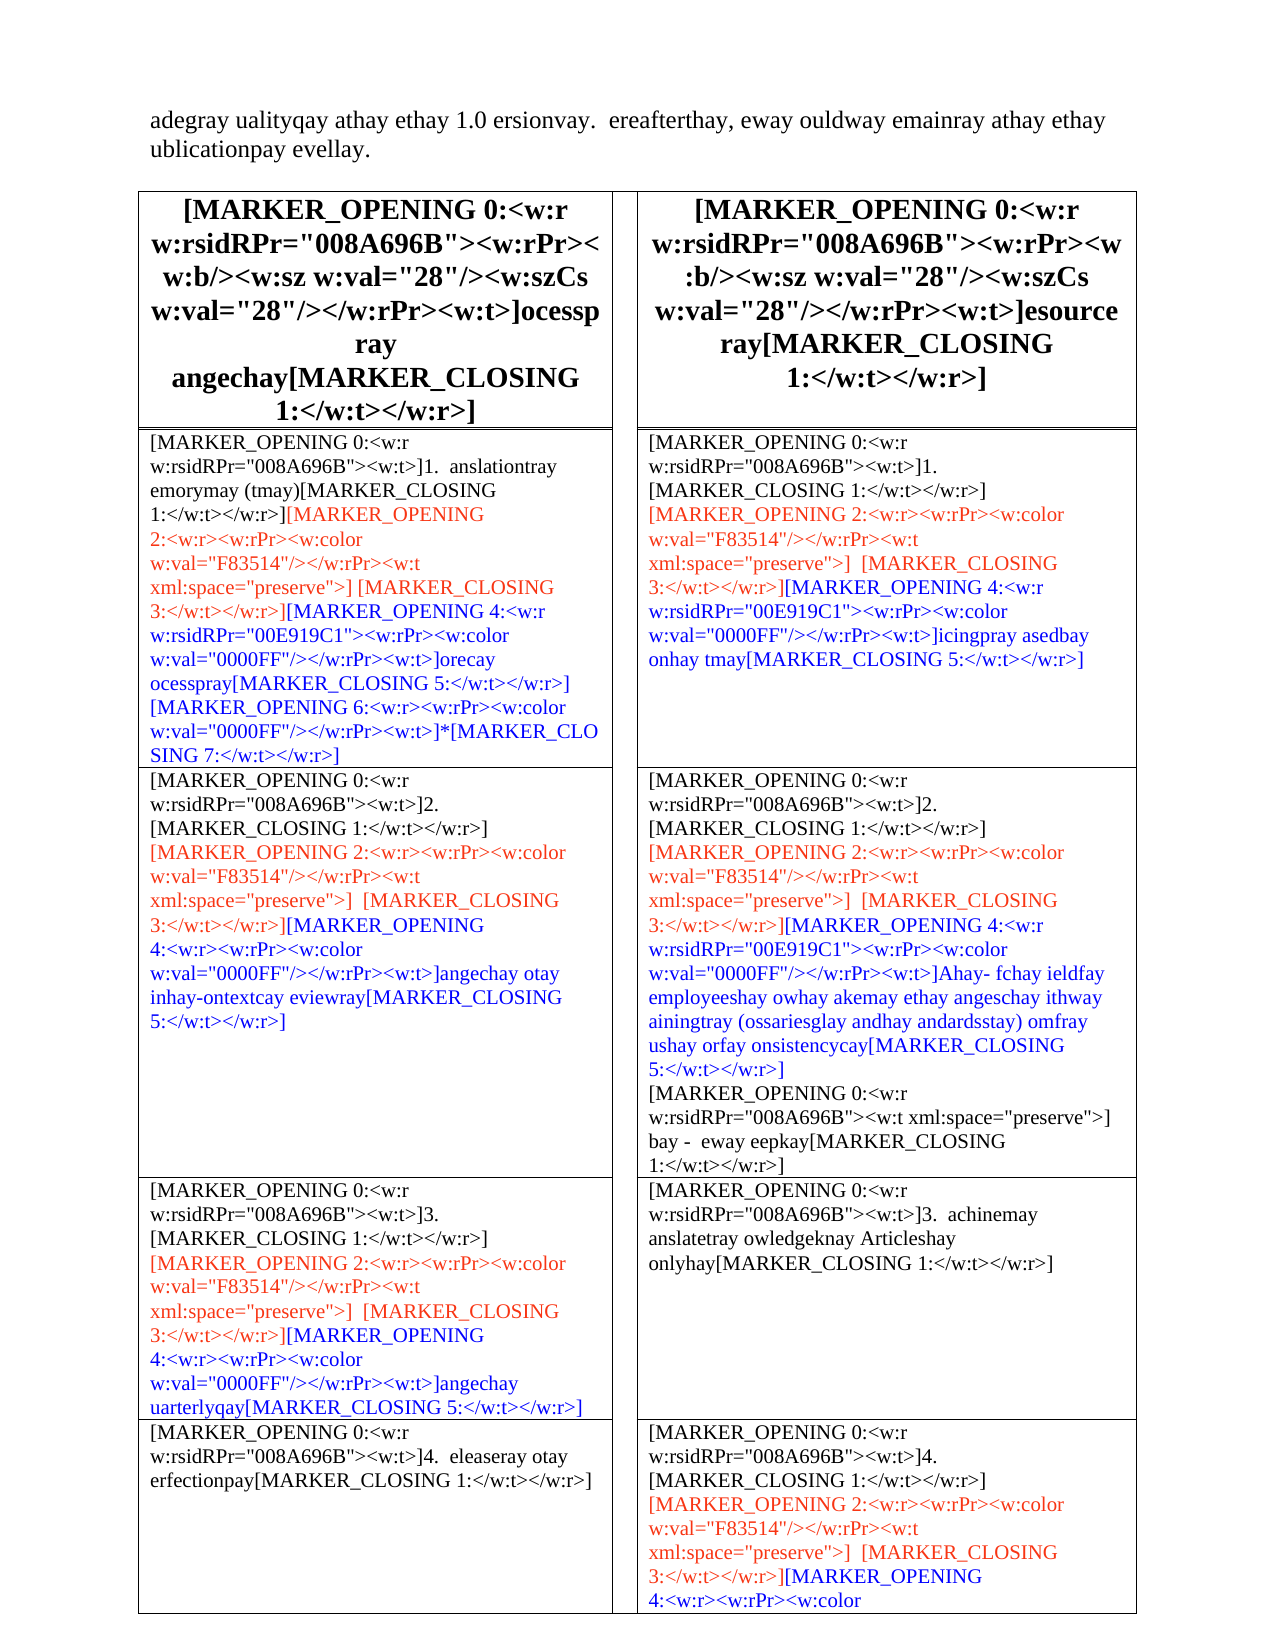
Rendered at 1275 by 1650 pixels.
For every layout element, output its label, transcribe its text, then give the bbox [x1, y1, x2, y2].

table_cell [139, 1420, 612, 1612]
table_header [638, 192, 1136, 427]
table_cell [638, 1178, 1136, 1419]
table_cell [139, 430, 612, 767]
table_header [139, 192, 612, 427]
table_cell [638, 1420, 1136, 1612]
table_header [613, 192, 637, 1612]
table_cell [139, 768, 612, 1177]
table_cell [638, 430, 1136, 767]
table_cell [139, 1178, 612, 1419]
table_cell [638, 768, 1136, 1177]
